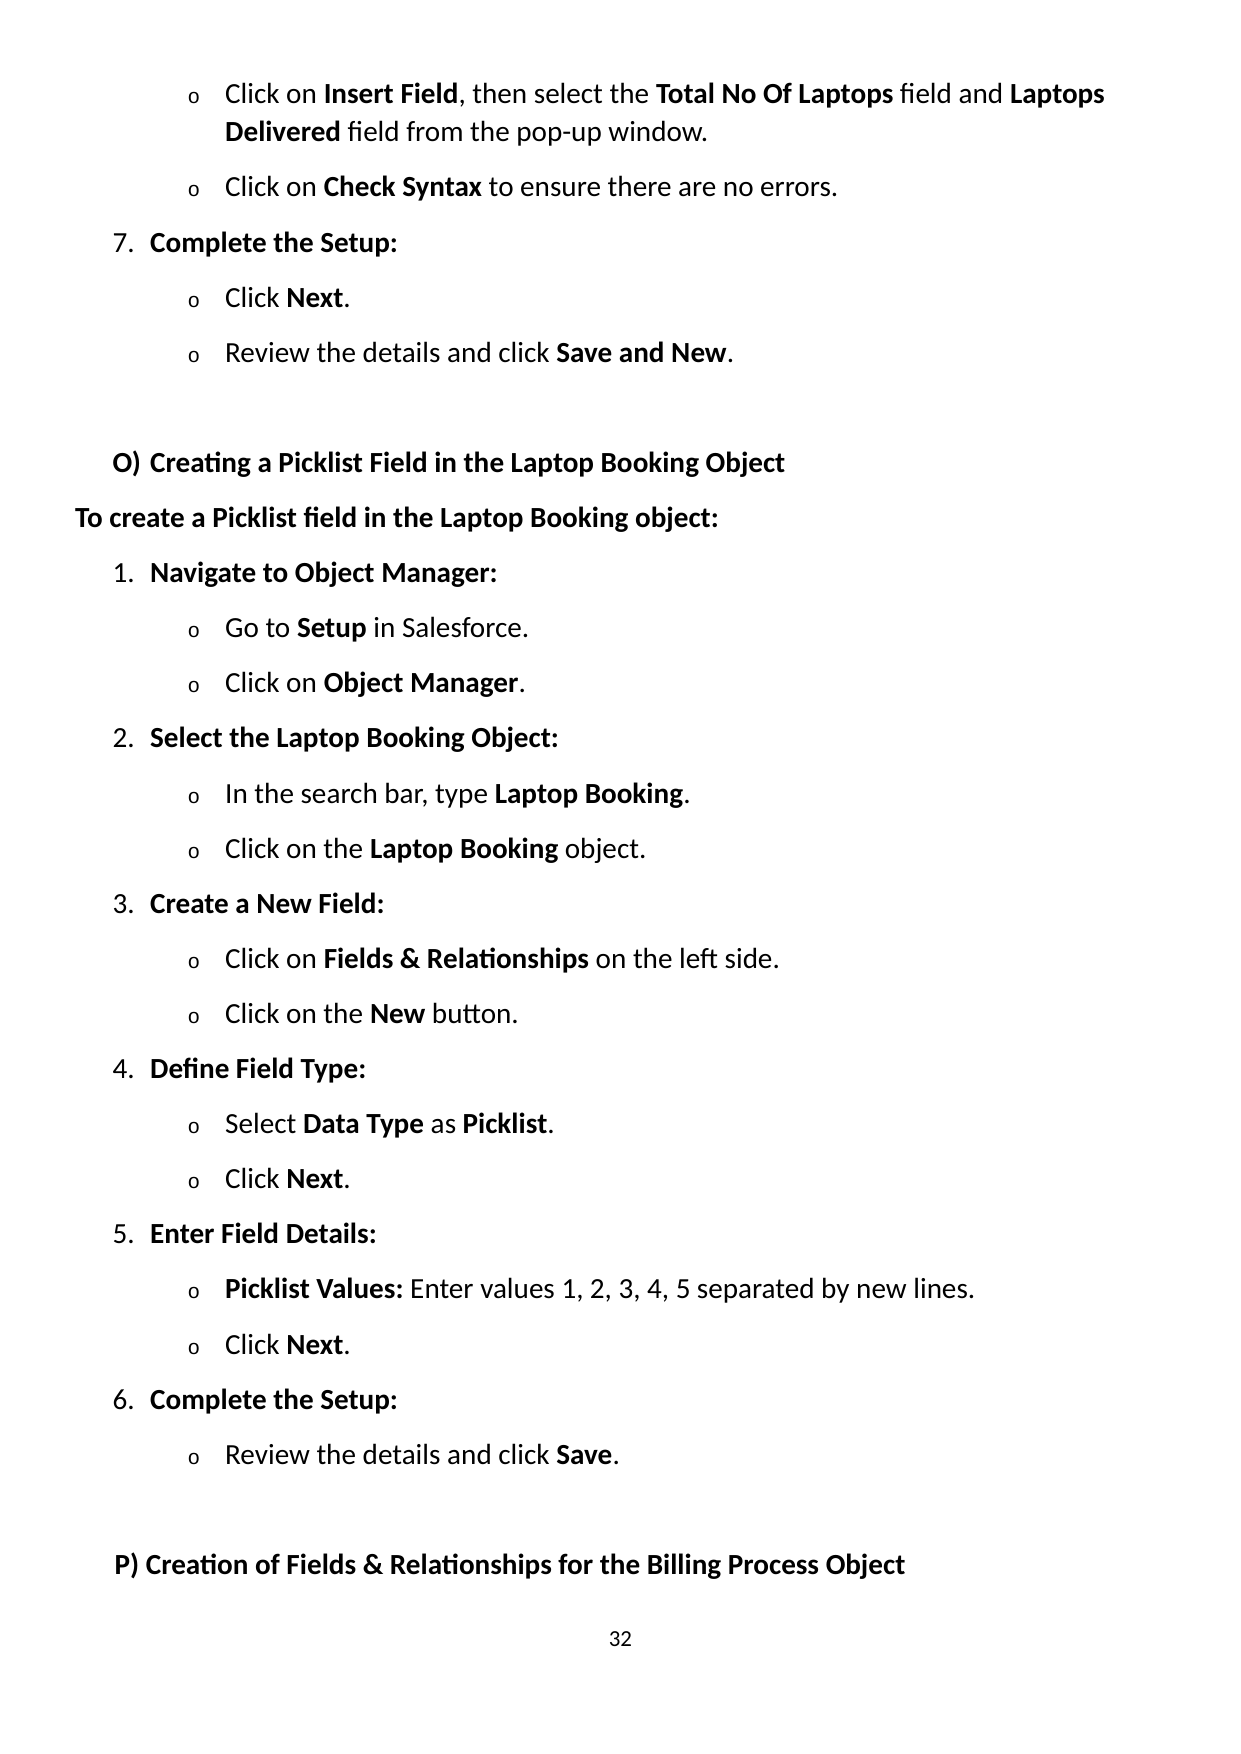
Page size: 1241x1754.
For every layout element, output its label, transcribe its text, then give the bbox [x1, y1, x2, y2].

list Navigate to Object Manager: [112, 554, 1165, 590]
list In the search bar, type Laptop Booking. [187, 775, 1165, 810]
list Click Next. [187, 1160, 1165, 1196]
list Click on Insert Field, then select the Total No Of Laptops field and Laptops Delivered field from the pop-up window. [187, 75, 1165, 149]
list Select the Laptop Booking Object: [112, 719, 1165, 755]
text To create a Picklist field in the Laptop Booking object: [75, 499, 1165, 535]
list Click on Object Manager. [187, 664, 1165, 700]
list Picklist Values: Enter values 1, 2, 3, 4, 5 separated by new lines. [187, 1271, 1165, 1306]
list Select Data Type as Picklist. [187, 1105, 1165, 1141]
list Click Next. [187, 279, 1165, 314]
list Enter Field Details: [112, 1216, 1165, 1251]
list Go to Setup in Salesforce. [187, 609, 1165, 645]
list Click on Check Syntax to ensure there are no errors. [187, 168, 1165, 204]
list Click on the Laptop Booking object. [187, 830, 1165, 865]
list Click on Fields & Relationships on the left side. [187, 940, 1165, 976]
list Complete the Setup: [112, 224, 1165, 259]
text P) Creation of Fields & Relationships for the Billing Process Object [75, 1546, 1165, 1582]
list Review the details and click Save and New. [187, 334, 1165, 369]
list Define Field Type: [112, 1050, 1165, 1086]
list Create a New Field: [112, 885, 1165, 921]
list Complete the Setup: [112, 1381, 1165, 1416]
list Click Next. [187, 1326, 1165, 1361]
list Click on the New button. [187, 995, 1165, 1031]
list Creating a Picklist Field in the Laptop Booking Object [112, 444, 1165, 480]
list Review the details and click Save. [187, 1436, 1165, 1472]
